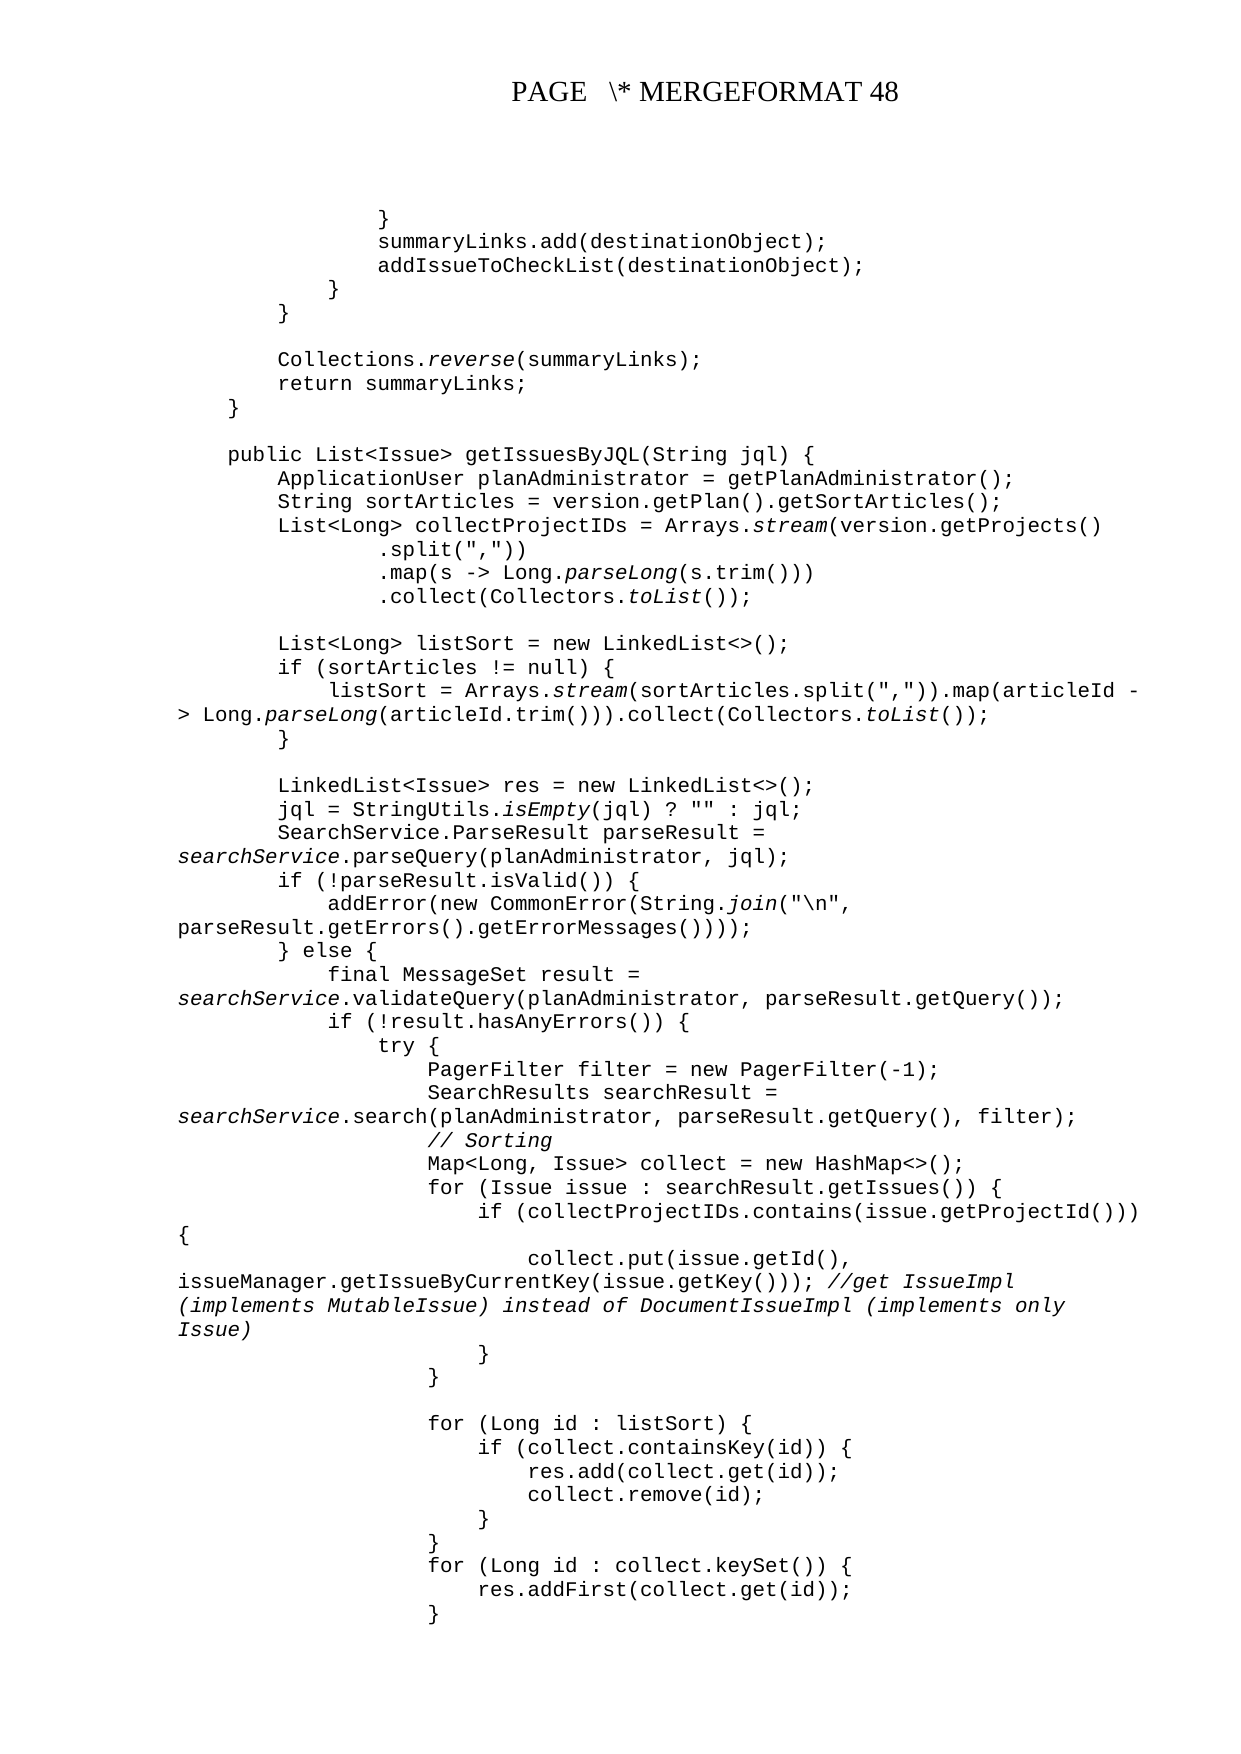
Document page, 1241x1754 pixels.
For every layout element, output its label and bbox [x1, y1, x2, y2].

text [177, 207, 1152, 1626]
